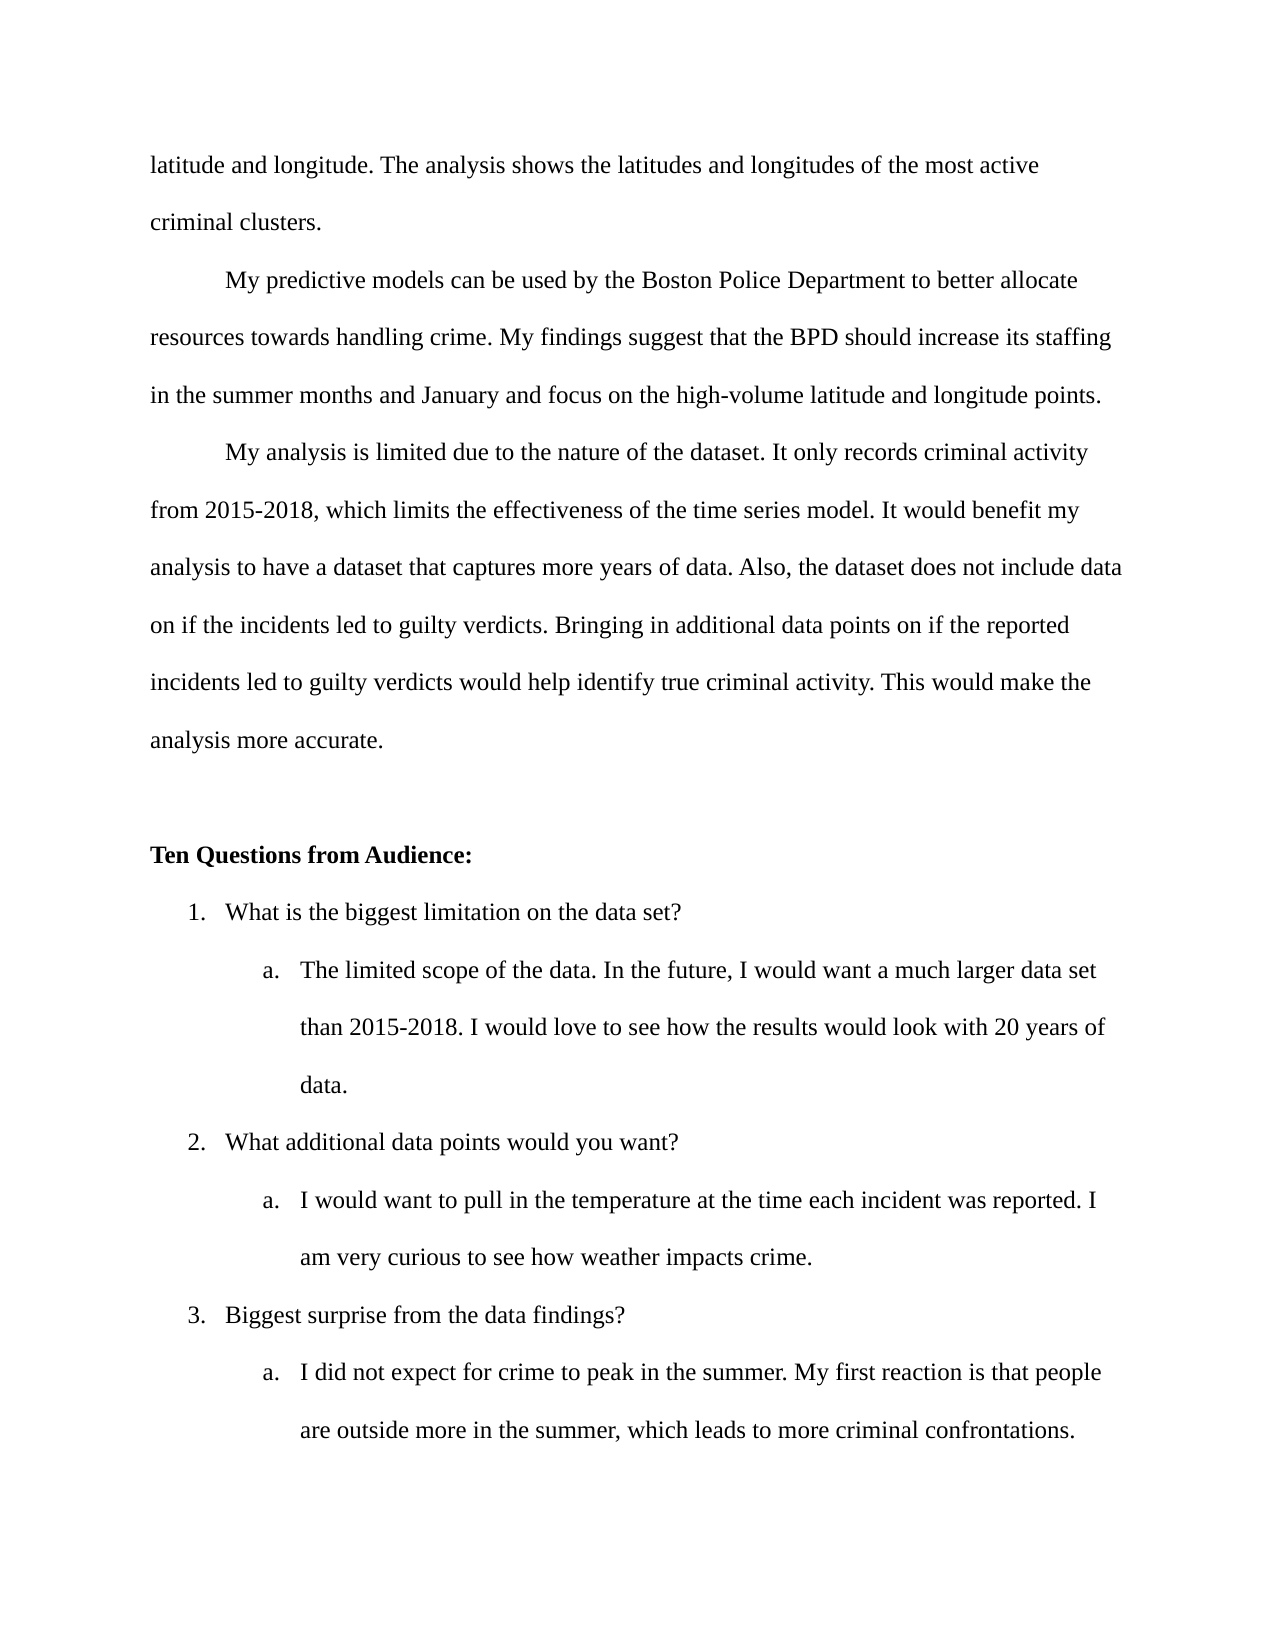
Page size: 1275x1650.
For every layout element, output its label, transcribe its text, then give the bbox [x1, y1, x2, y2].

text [150, 150, 1125, 236]
list The limited scope of the data. In the future, I would want a much larger data set than 2015-2018. I would love to see how the results would look with 20 years of data. [262, 955, 1125, 1099]
text Ten Questions from Audience: [150, 840, 1125, 869]
text My analysis is limited due to the nature of the dataset. It only records criminal activity from 2015-2018, which limits the effectiveness of the time series model. It would benefit my analysis to have a dataset that captures more years of data. Also, the dataset does not include data on if the incidents led to guilty verdicts. Bringing in additional data points on if the reported incidents led to guilty verdicts would help identify true criminal activity. This would make the analysis more accurate. [150, 437, 1125, 754]
list I did not expect for crime to peak in the summer. My first reaction is that people are outside more in the summer, which leads to more criminal confrontations. [262, 1357, 1125, 1444]
text My predictive models can be used by the Boston Police Department to better allocate resources towards handling crime. My findings suggest that the BPD should increase its staffing in the summer months and January and focus on the high-volume latitude and longitude points. [150, 265, 1125, 409]
list What additional data points would you want? [187, 1127, 1125, 1156]
list Biggest surprise from the data findings? [187, 1300, 1125, 1329]
list I would want to pull in the temperature at the time each incident was reported. I am very curious to see how weather impacts crime. [262, 1185, 1125, 1271]
list What is the biggest limitation on the data set? [187, 897, 1125, 926]
